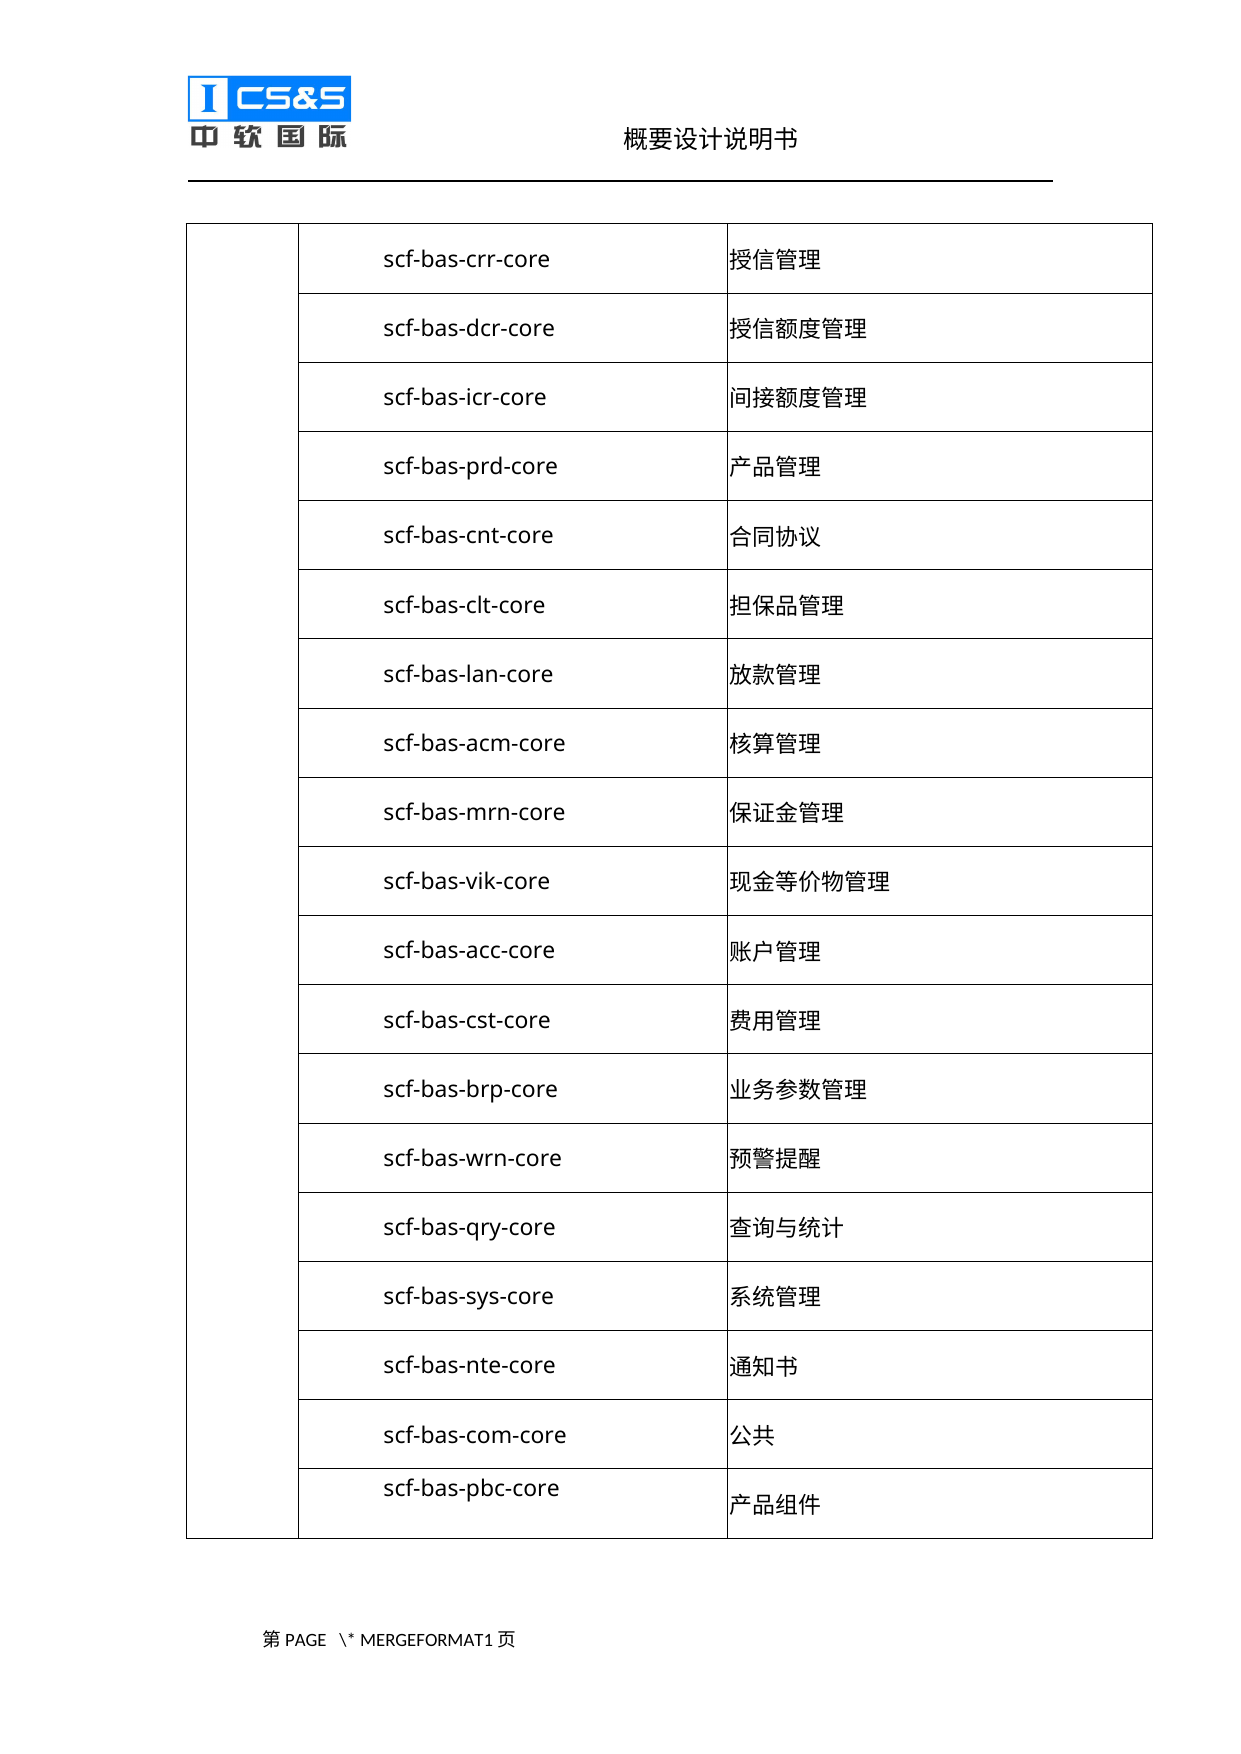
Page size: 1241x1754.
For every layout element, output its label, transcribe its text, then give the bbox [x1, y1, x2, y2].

table_cell 系统管理 [728, 1262, 1152, 1330]
table_cell 放款管理 [728, 639, 1152, 707]
table_cell scf-bas-wrn-core [299, 1124, 727, 1192]
table_cell 查询与统计 [728, 1193, 1152, 1261]
table_cell 核算管理 [728, 709, 1152, 777]
table_cell 公共 [728, 1400, 1152, 1468]
table_cell 现金等价物管理 [728, 847, 1152, 915]
table_cell 业务参数管理 [728, 1054, 1152, 1122]
table_cell scf-bas-brp-core [299, 1054, 727, 1122]
table_cell 产品管理 [728, 432, 1152, 500]
table_cell scf-bas-cnt-core [299, 501, 727, 569]
table_cell scf-bas-icr-core [299, 363, 727, 431]
table_cell scf-bas-sys-core [299, 1262, 727, 1330]
table_cell scf-bas-com-core [299, 1400, 727, 1468]
table_cell 账户管理 [728, 916, 1152, 984]
table_cell scf-bas-acm-core [299, 709, 727, 777]
table_cell scf-bas-dcr-core [299, 294, 727, 362]
table_cell scf-bas-pbc-core [299, 1469, 727, 1537]
table_cell scf-bas-clt-core [299, 570, 727, 638]
table_cell 通知书 [728, 1331, 1152, 1399]
table_cell scf-bas-cst-core [299, 985, 727, 1053]
table_cell 合同协议 [728, 501, 1152, 569]
table_cell scf-bas-acc-core [299, 916, 727, 984]
table_cell 产品组件 [728, 1469, 1152, 1537]
table_cell 授信额度管理 [728, 294, 1152, 362]
table_cell 授信管理 [728, 224, 1152, 292]
table_cell 间接额度管理 [728, 363, 1152, 431]
table_cell scf-bas-mrn-core [299, 778, 727, 846]
table_cell 费用管理 [728, 985, 1152, 1053]
table_cell scf-bas-nte-core [299, 1331, 727, 1399]
table_cell 担保品管理 [728, 570, 1152, 638]
table_cell 预警提醒 [728, 1124, 1152, 1192]
table_cell scf-bas-lan-core [299, 639, 727, 707]
table_cell scf-bas-prd-core [299, 432, 727, 500]
table_cell scf-bas-qry-core [299, 1193, 727, 1261]
table_cell scf-bas-vik-core [299, 847, 727, 915]
table_cell 保证金管理 [728, 778, 1152, 846]
table_cell scf-bas-crr-core [299, 224, 727, 292]
